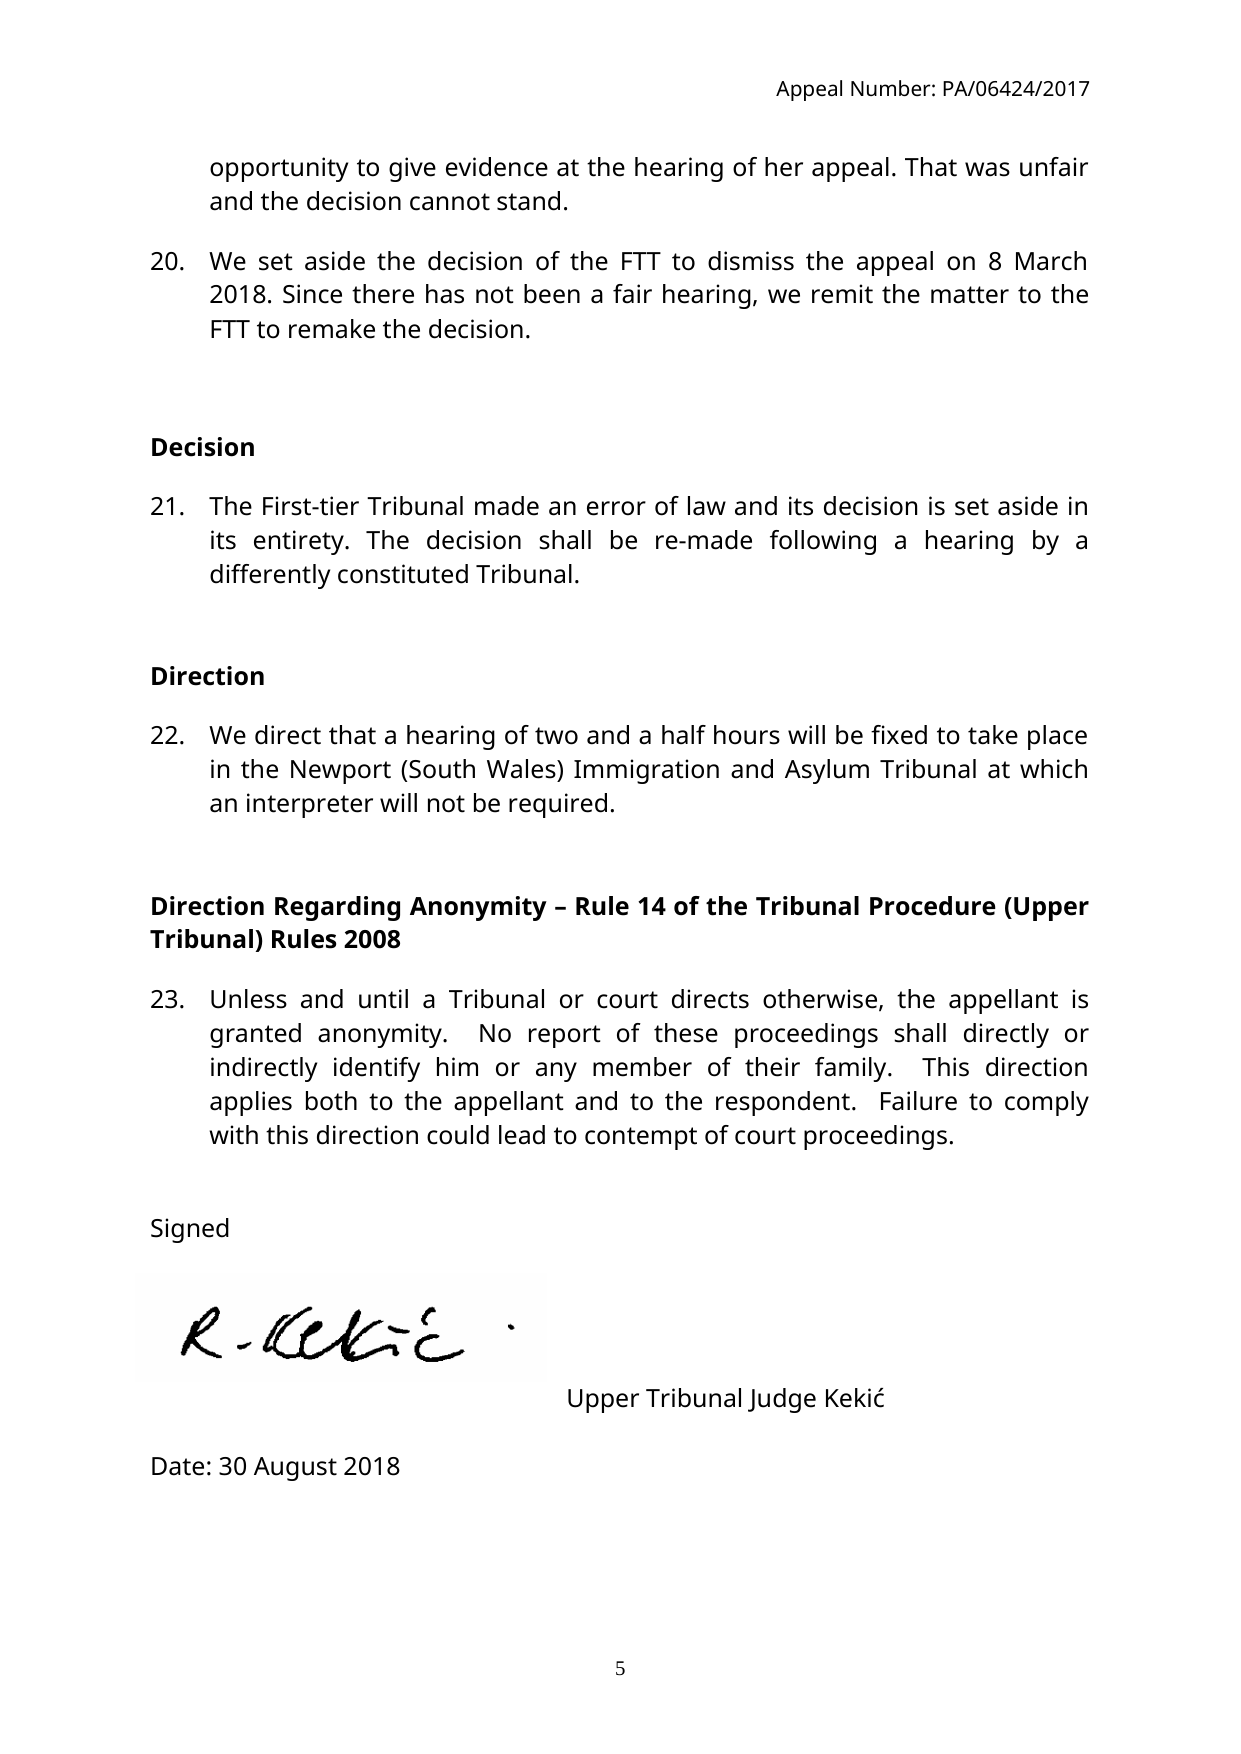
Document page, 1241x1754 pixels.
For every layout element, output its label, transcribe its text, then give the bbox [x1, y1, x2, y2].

list We direct that a hearing of two and a half hours will be fixed to take place in the Newport (South Wales) Immigration and Asylum Tribunal at which an interpreter will not be required. [150, 718, 1090, 820]
list We set aside the decision of the FTT to dismiss the appeal on 8 March 2018. Since there has not been a fair hearing, we remit the matter to the FTT to remake the decision. [150, 243, 1090, 345]
text Decision [150, 429, 1090, 463]
text Direction [150, 659, 1090, 693]
list Unless and until a Tribunal or court directs otherwise, the appellant is granted anonymity. No report of these proceedings shall directly or indirectly identify him or any member of their family. This direction applies both to the appellant and to the respondent. Failure to comply with this direction could lead to contempt of court proceedings. [150, 981, 1090, 1152]
text Signed [150, 1211, 1090, 1245]
text Date: 30 August 2018 [150, 1449, 1090, 1483]
text Upper Tribunal Judge Kekić [150, 1381, 1090, 1415]
text Direction Regarding Anonymity – Rule 14 of the Tribunal Procedure (Upper Tribunal) Rules 2008 [150, 888, 1090, 956]
picture [134, 1273, 548, 1382]
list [150, 150, 1090, 218]
list The First-tier Tribunal made an error of law and its decision is set aside in its entirety. The decision shall be re-made following a hearing by a differently constituted Tribunal. [150, 488, 1090, 591]
